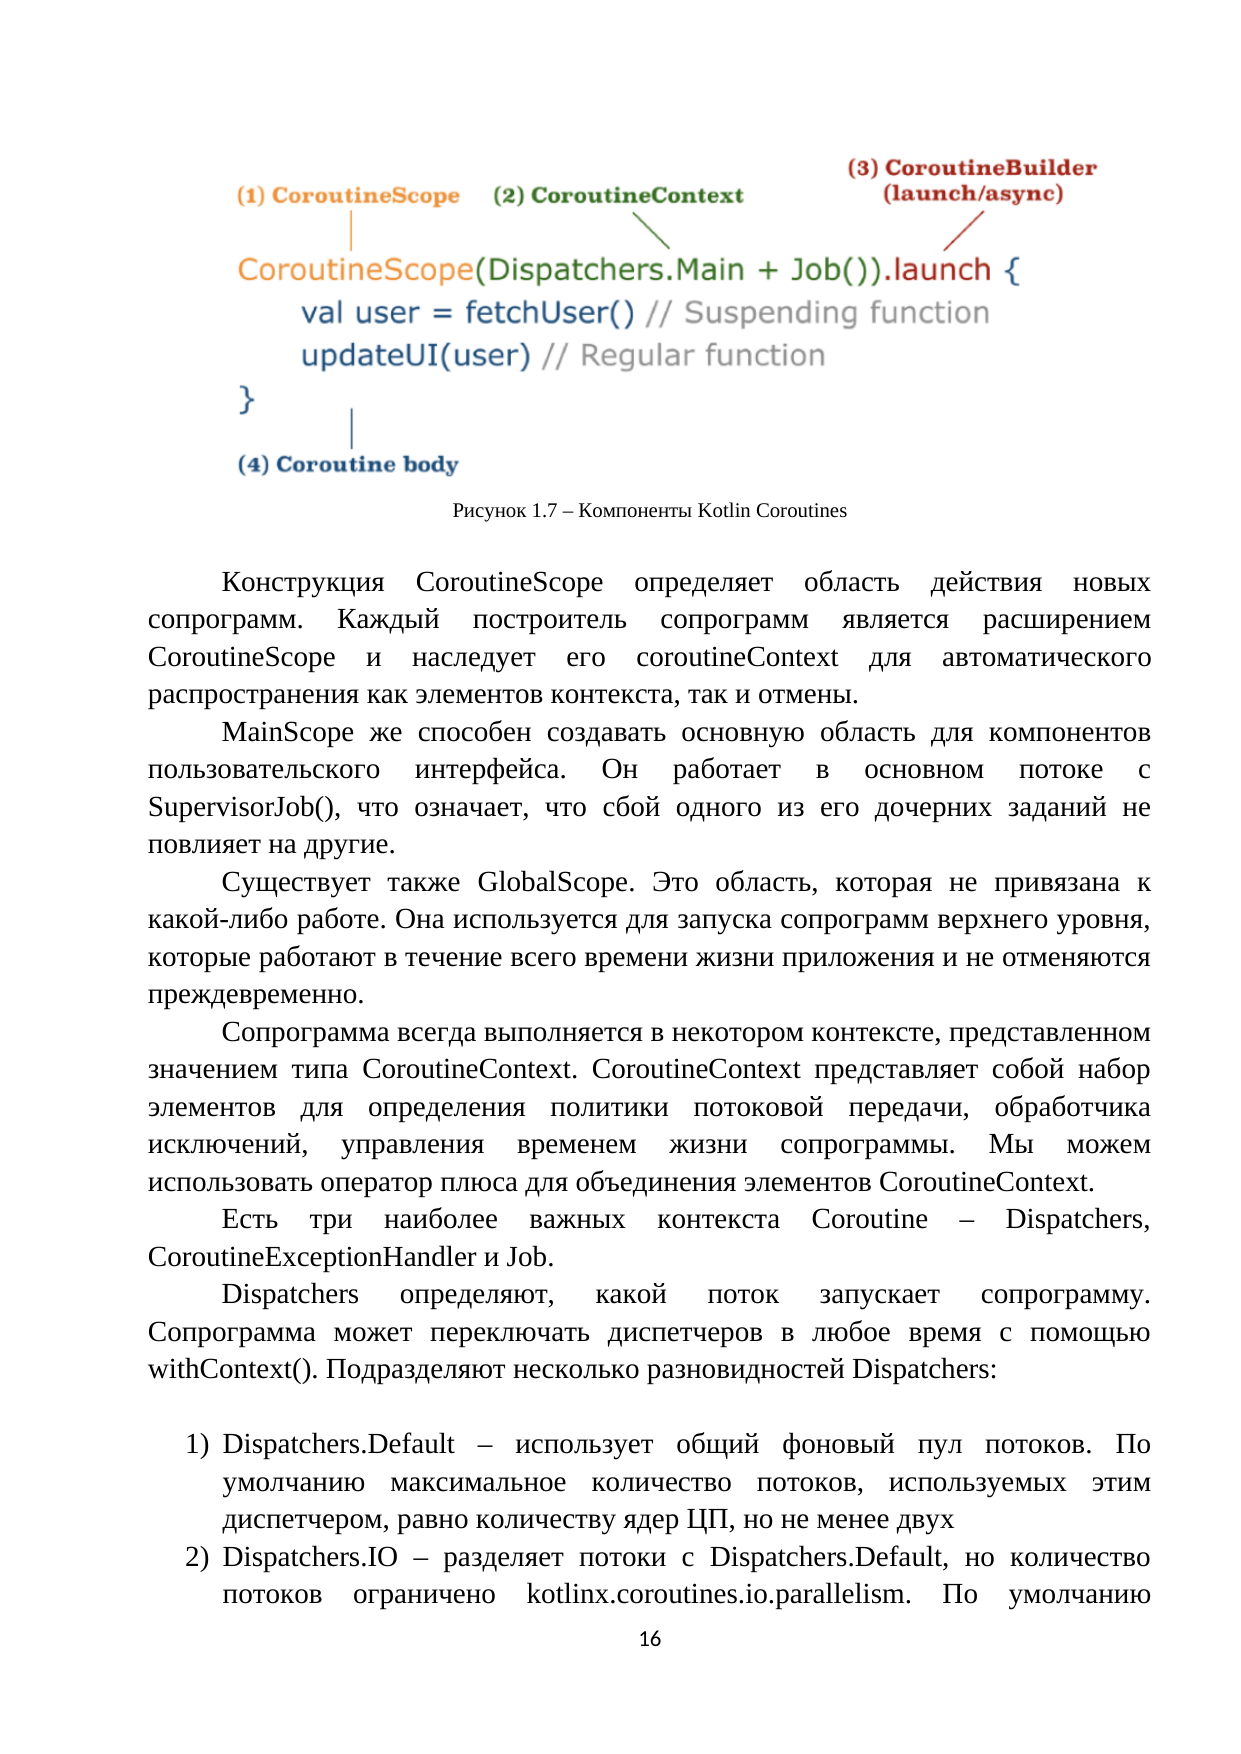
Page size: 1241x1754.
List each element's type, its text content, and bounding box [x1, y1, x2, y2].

text Сопрограмма всегда выполняется в некотором контексте, представленном значением типа CoroutineContext. CoroutineContext представляет собой набор элементов для определения политики потоковой передачи, обработчика исключений, управления временем жизни сопрограммы. Мы можем использовать оператор плюса для объединения элементов CoroutineContext. [148, 1010, 1152, 1197]
text Рисунок 1.7 – Компоненты Kotlin Coroutines [148, 485, 1152, 522]
picture [221, 147, 1103, 485]
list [185, 1535, 1152, 1610]
text Есть три наиболее важных контекста Coroutine – Dispatchers, CoroutineExceptionHandler и Job. [148, 1197, 1152, 1272]
text MainScope же способен создавать основную область для компонентов пользовательского интерфейса. Он работает в основном потоке с SupervisorJob(), что означает, что сбой одного из его дочерних заданий не повлияет на другие. [148, 710, 1152, 860]
text Существует также GlobalScope. Это область, которая не привязана к какой-либо работе. Она используется для запуска сопрограмм верхнего уровня, которые работают в течение всего времени жизни приложения и не отменяются преждевременно. [148, 860, 1152, 1010]
list Dispatchers.Default – использует общий фоновый пул потоков. По умолчанию максимальное количество потоков, используемых этим диспетчером, равно количеству ядер ЦП, но не менее двух [185, 1422, 1152, 1535]
text Конструкция CoroutineScope определяет область действия новых сопрограмм. Каждый построитель сопрограмм является расширением CoroutineScope и наследует его coroutineContext для автоматического распространения как элементов контекста, так и отмены. [148, 560, 1152, 710]
text Dispatchers определяют, какой поток запускает сопрограмму. Сопрограмма может переключать диспетчеров в любое время с помощью withContext(). Подразделяют несколько разновидностей Dispatchers: [148, 1272, 1152, 1385]
